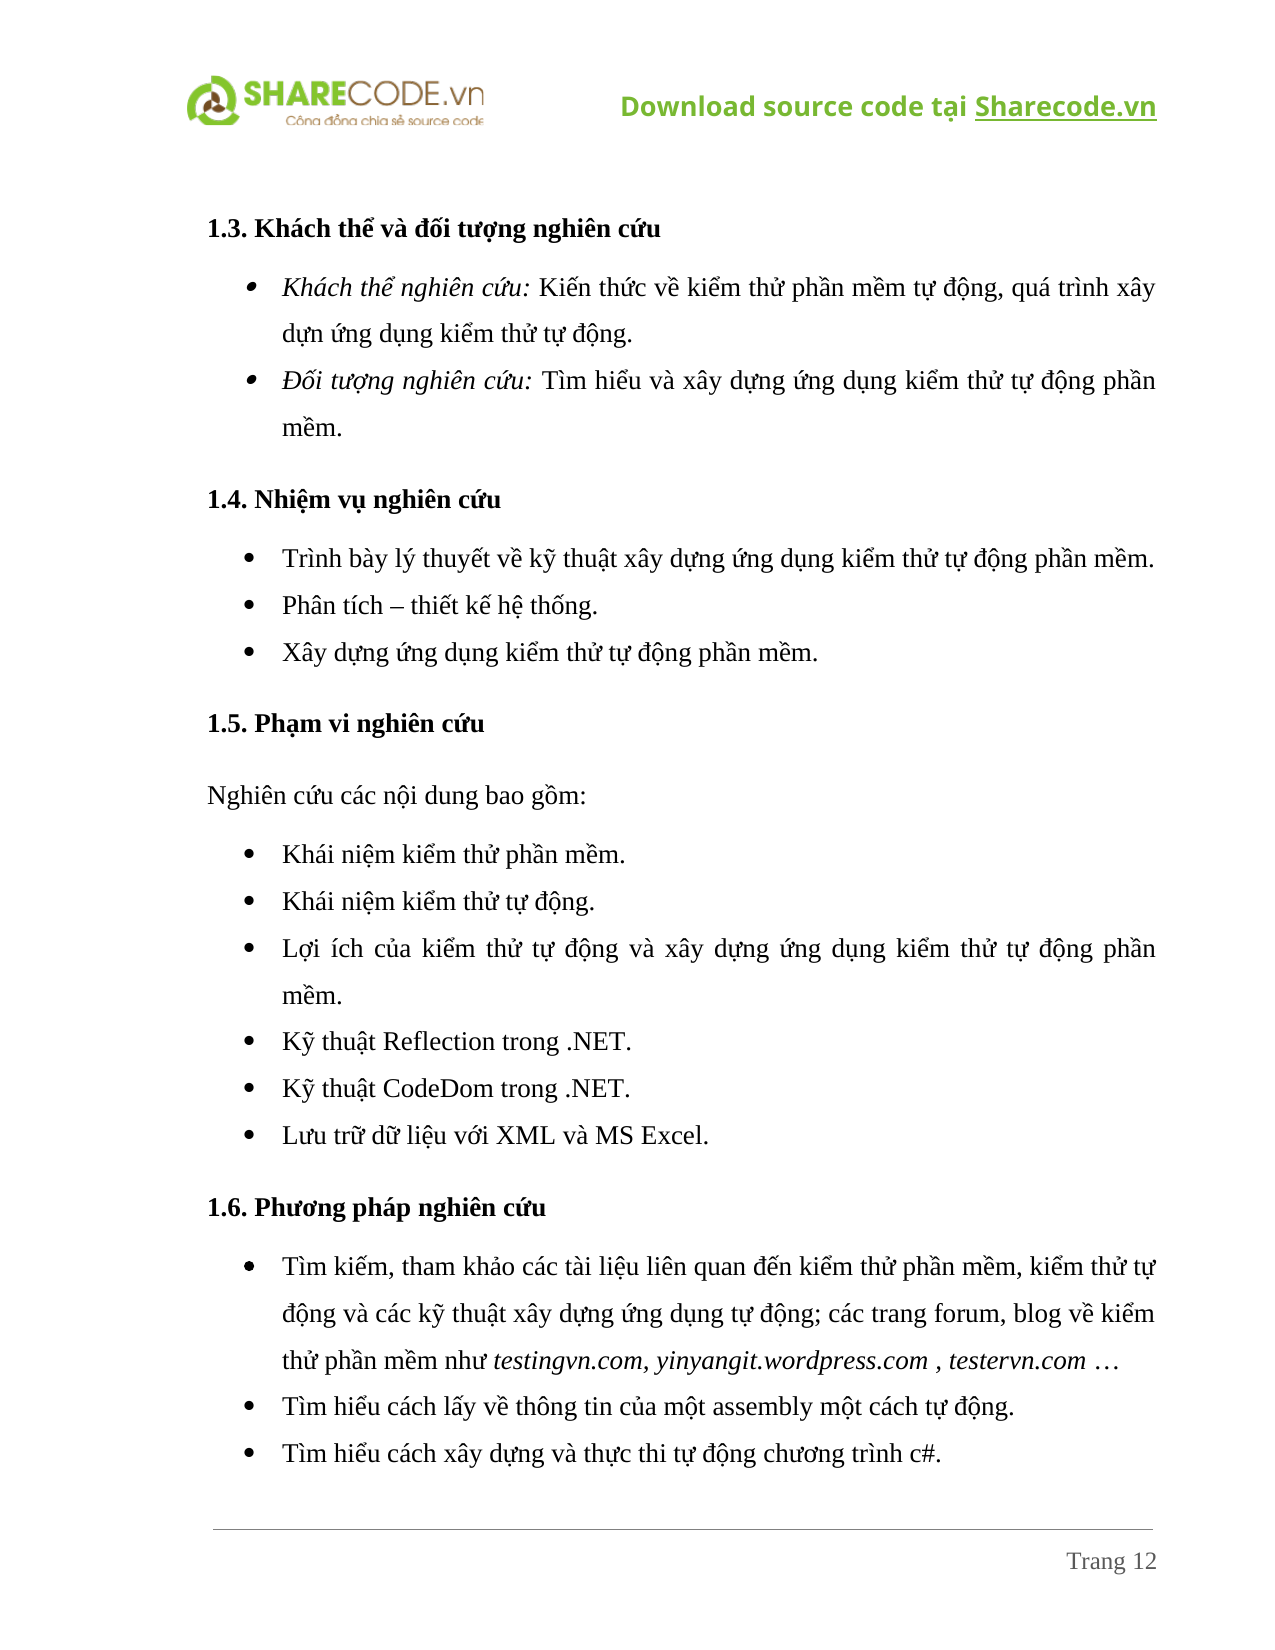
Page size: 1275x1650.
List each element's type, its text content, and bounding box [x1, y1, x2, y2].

list Trình bày lý thuyết về kỹ thuật xây dựng ứng dụng kiểm thử tự động phần mềm. [244, 542, 1157, 573]
list Lưu trữ dữ liệu với XML và MS Excel. [244, 1119, 1157, 1151]
subtitle Nhiệm vụ nghiên cứu [207, 483, 1157, 514]
list Khái niệm kiểm thử tự động. [244, 885, 1157, 916]
list Tìm hiểu cách xây dựng và thực thi tự động chương trình c#. [244, 1437, 1157, 1468]
subtitle Phương pháp nghiên cứu [207, 1191, 1157, 1222]
list Kỹ thuật CodeDom trong .NET. [244, 1072, 1157, 1104]
list Đối tượng nghiên cứu: Tìm hiểu và xây dựng ứng dụng kiểm thử tự động phần mềm. [244, 364, 1157, 442]
picture [186, 75, 484, 126]
list Khái niệm kiểm thử phần mềm. [244, 838, 1157, 869]
list Phân tích – thiết kế hệ thống. [244, 589, 1157, 620]
list Khách thể nghiên cứu: Kiến thức về kiểm thử phần mềm tự động, quá trình xây dựn ứng dụng kiểm thử tự động. [244, 271, 1157, 349]
subtitle Khách thể và đối tượng nghiên cứu [207, 212, 1157, 243]
subtitle Phạm vi nghiên cứu [207, 707, 1157, 739]
list Lợi ích của kiểm thử tự động và xây dựng ứng dụng kiểm thử tự động phần mềm. [244, 932, 1157, 1010]
list Tìm kiếm, tham khảo các tài liệu liên quan đến kiểm thử phần mềm, kiểm thử tự động và các kỹ thuật xây dựng ứng dụng tự động; các trang forum, blog về kiểm thử phần mềm như testingvn.com, yinyangit.wordpress.com , testervn.com … [244, 1250, 1157, 1375]
list Xây dựng ứng dụng kiểm thử tự động phần mềm. [244, 636, 1157, 667]
list Kỹ thuật Reflection trong .NET. [244, 1026, 1157, 1057]
list Tìm hiểu cách lấy về thông tin của một assembly một cách tự động. [244, 1390, 1157, 1422]
text Nghiên cứu các nội dung bao gồm: [207, 779, 1157, 810]
